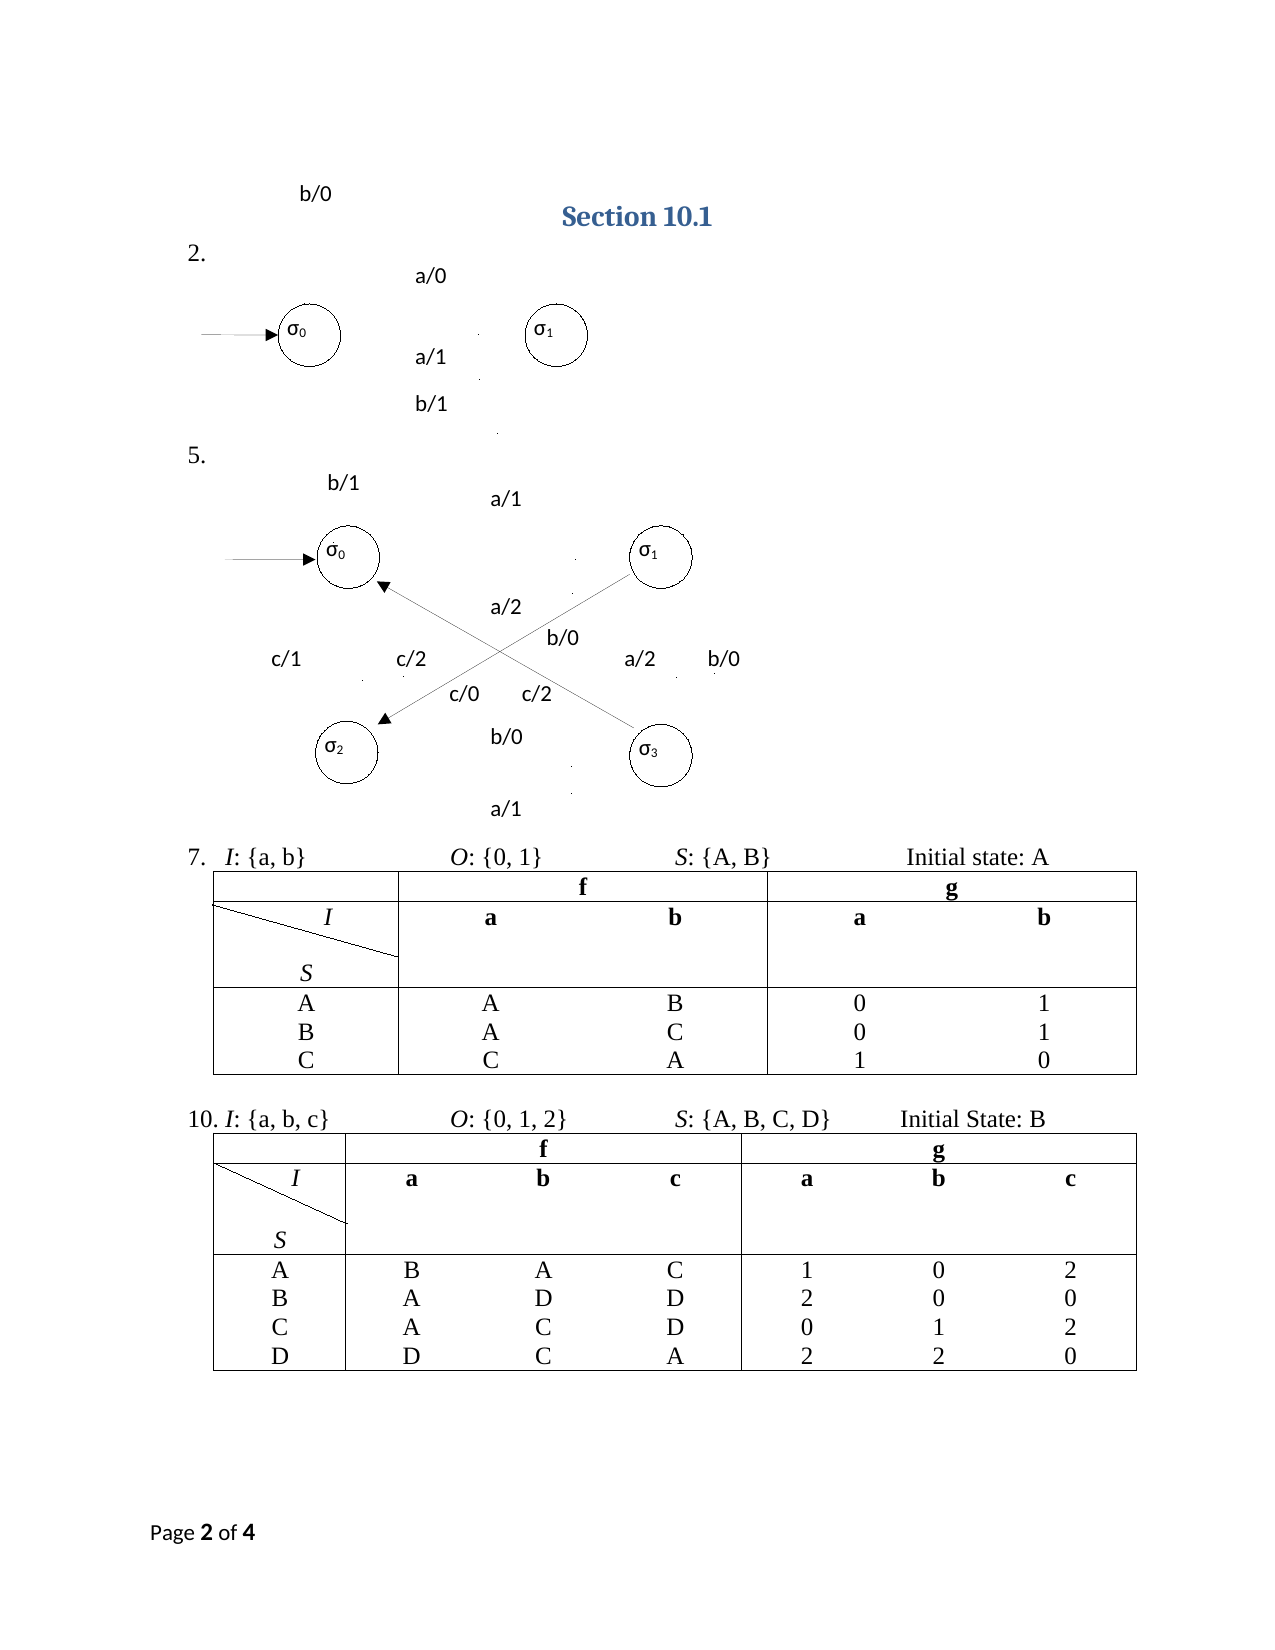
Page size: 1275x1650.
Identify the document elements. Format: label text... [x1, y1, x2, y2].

table_cell C [478, 1341, 609, 1370]
table_cell 2 [1005, 1312, 1136, 1341]
table_header f [399, 872, 767, 901]
table_cell b [952, 902, 1136, 987]
table_cell A [583, 1045, 767, 1074]
table_cell D [214, 1341, 345, 1370]
table_cell b [583, 902, 767, 987]
table_cell a [346, 1164, 477, 1254]
table_cell B [214, 1284, 345, 1312]
table_cell c [1005, 1164, 1136, 1254]
table_cell b [478, 1164, 609, 1254]
table_cell 0 [873, 1284, 1004, 1312]
table_cell A [346, 1284, 477, 1312]
table_cell I [214, 1164, 345, 1224]
table_cell A [478, 1255, 609, 1283]
table_cell C [214, 1312, 345, 1341]
table_header [214, 1134, 345, 1162]
table_cell 0 [952, 1045, 1136, 1074]
table_cell A [609, 1341, 741, 1370]
table_cell 0 [742, 1312, 873, 1341]
table_cell a [399, 902, 583, 987]
table_cell a [742, 1164, 873, 1254]
table_cell A [399, 988, 583, 1017]
table_cell A [214, 1255, 345, 1283]
table_cell 0 [1005, 1284, 1136, 1312]
table_cell 2 [1005, 1255, 1136, 1283]
table_cell 1 [952, 1017, 1136, 1045]
list I: {a, b} O: {0, 1} S: {A, B} Initial state: A [187, 842, 1125, 871]
table_cell I [214, 902, 398, 957]
table_cell 1 [952, 988, 1136, 1017]
table_cell A [214, 988, 398, 1017]
table_header g [768, 872, 1136, 901]
table_cell C [609, 1255, 741, 1283]
table_cell 0 [873, 1255, 1004, 1283]
table_cell C [478, 1312, 609, 1341]
table_cell 0 [768, 988, 952, 1017]
table_cell B [583, 988, 767, 1017]
table_cell D [609, 1284, 741, 1312]
table_cell 1 [742, 1255, 873, 1283]
table_cell a [768, 902, 952, 987]
table_cell 1 [873, 1312, 1004, 1341]
table_cell 2 [742, 1284, 873, 1312]
table_cell C [214, 1045, 398, 1074]
table_cell B [214, 1017, 398, 1045]
table_cell A [399, 1017, 583, 1045]
table_cell 1 [768, 1045, 952, 1074]
table_cell 0 [1005, 1341, 1136, 1370]
table_cell S [214, 957, 398, 987]
table_cell A [346, 1312, 477, 1341]
table_cell 0 [768, 1017, 952, 1045]
table_cell C [583, 1017, 767, 1045]
subtitle Section 10.1 [150, 200, 1125, 233]
table_header g [742, 1134, 1136, 1162]
table_cell D [346, 1341, 477, 1370]
table_cell S [214, 1224, 345, 1254]
table_cell c [609, 1164, 741, 1254]
table_cell 2 [873, 1341, 1004, 1370]
table_cell D [478, 1284, 609, 1312]
table_header f [346, 1134, 741, 1162]
table_header [214, 872, 398, 901]
table_cell B [346, 1255, 477, 1283]
list I: {a, b, c} O: {0, 1, 2} S: {A, B, C, D} Initial State: B [187, 1104, 1125, 1133]
table_cell D [609, 1312, 741, 1341]
table_cell 2 [742, 1341, 873, 1370]
table_cell C [399, 1045, 583, 1074]
table_cell b [873, 1164, 1004, 1254]
